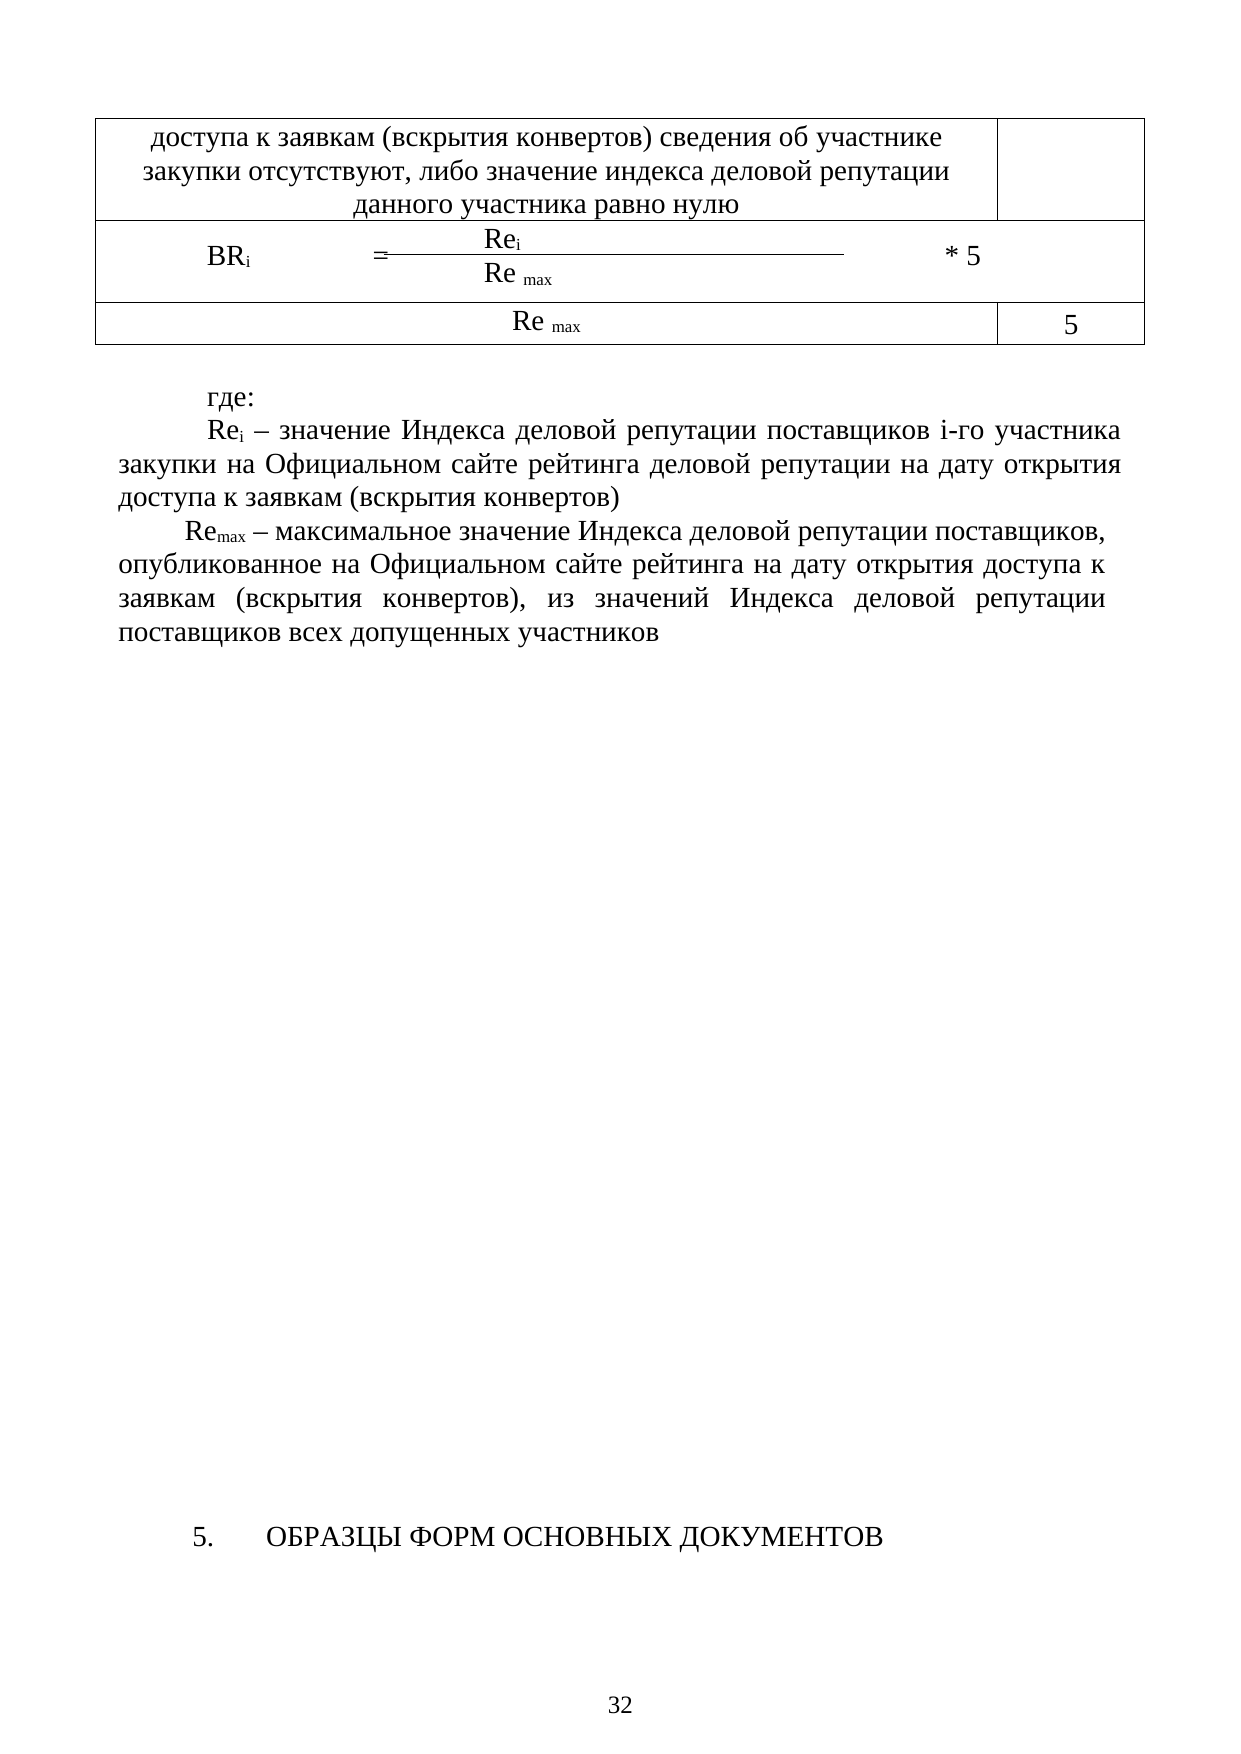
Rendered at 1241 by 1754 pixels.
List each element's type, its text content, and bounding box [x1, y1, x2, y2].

table_cell 0 [998, 119, 1144, 220]
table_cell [96, 119, 997, 220]
text Remax – максимальное значение Индекса деловой репутации поставщиков, опубликованное на Официальном сайте рейтинга на дату открытия доступа к заявкам (вскрытия конвертов), из значений Индекса деловой репутации поставщиков всех допущенных участников [118, 513, 1106, 647]
table_cell Re max [96, 303, 997, 344]
text Rei – значение Индекса деловой репутации поставщиков i-го участника закупки на Официальном сайте рейтинга деловой репутации на дату открытия доступа к заявкам (вскрытия конвертов) [118, 412, 1122, 513]
table_cell [96, 221, 1144, 302]
subtitle ОБРАЗЦЫ ФОРМ ОСНОВНЫХ ДОКУМЕНТОВ [118, 1519, 1122, 1553]
text где: [118, 379, 1122, 412]
table_cell 5 [998, 303, 1144, 344]
